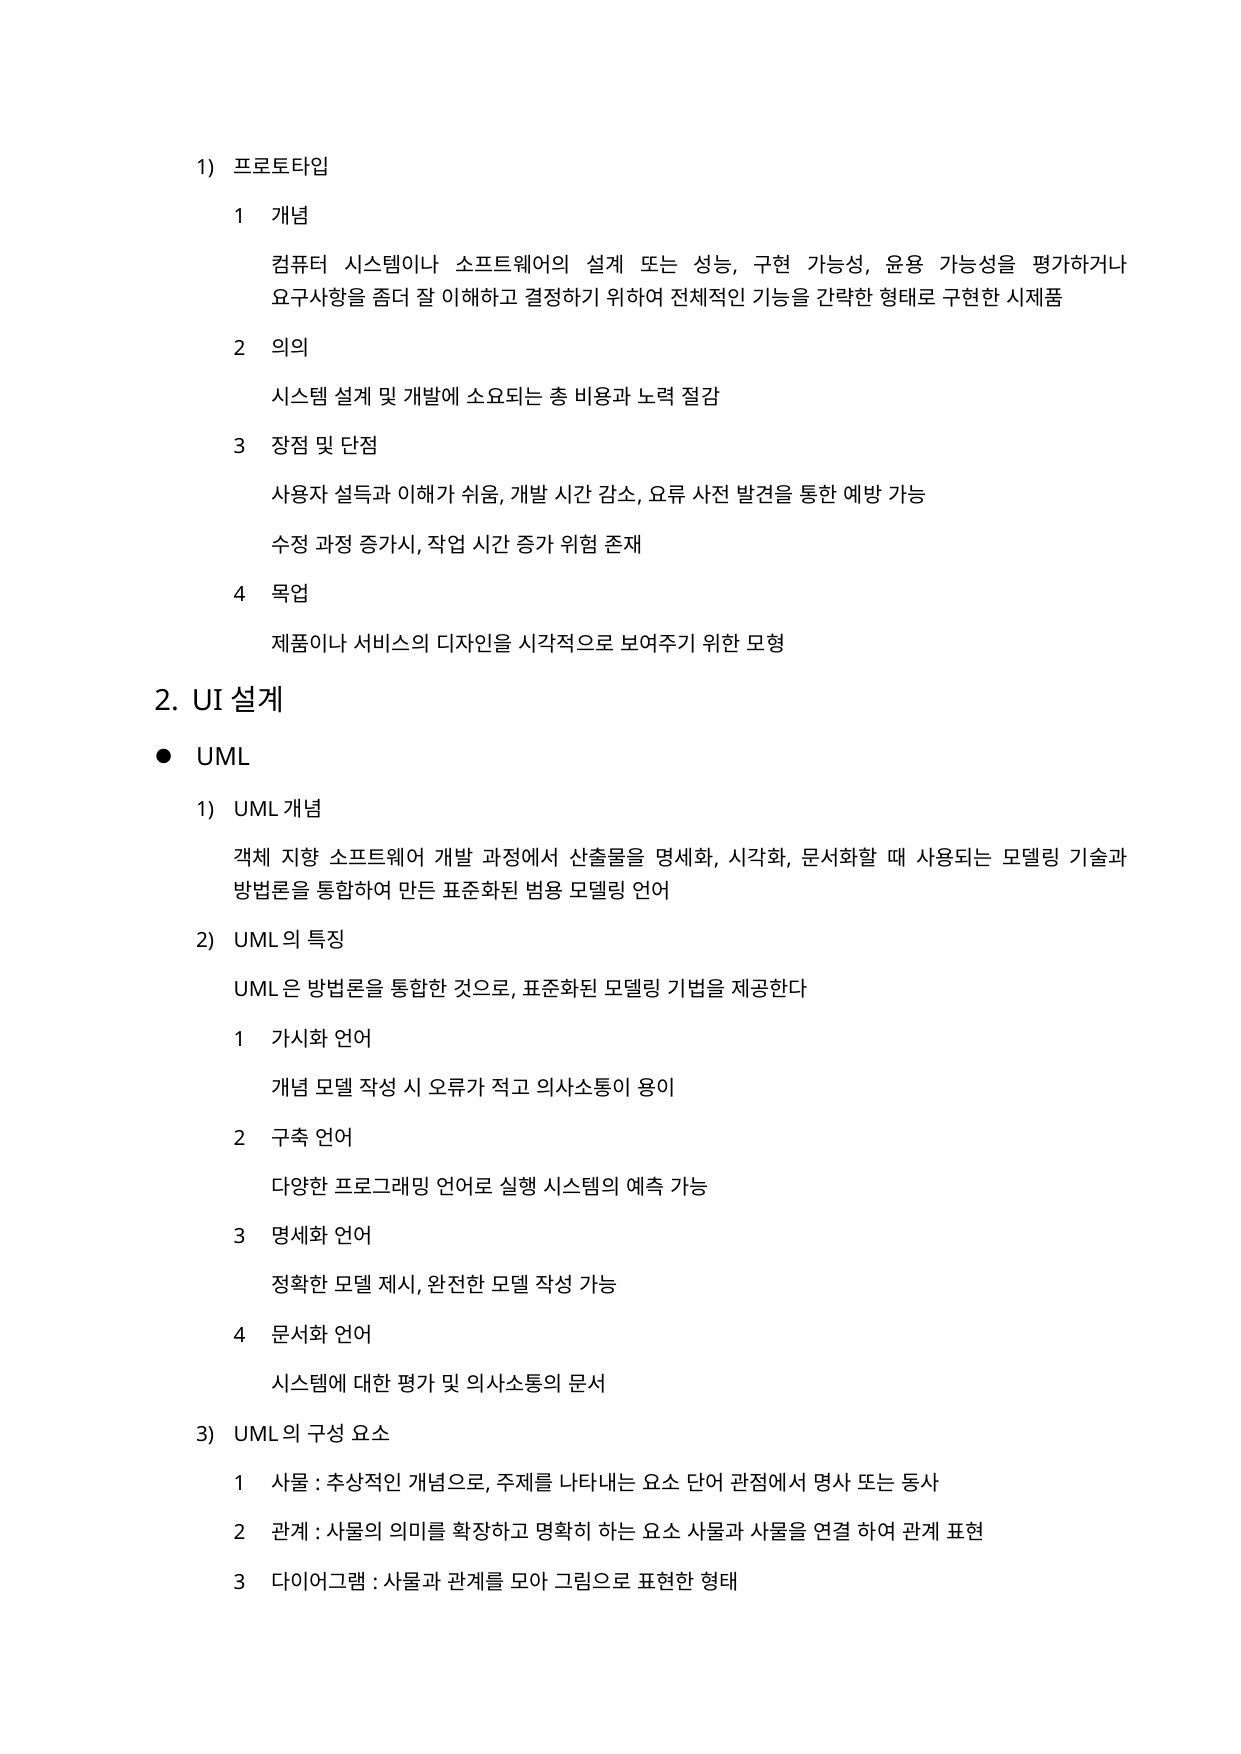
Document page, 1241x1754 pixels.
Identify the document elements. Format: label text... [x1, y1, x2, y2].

list 객체 지향 소프트웨어 개발 과정에서 산출물을 명세화, 시각화, 문서화할 때 사용되는 모델링 기술과 방법론을 통합하여 만든 표준화된 범용 모델링 언어 [233, 841, 1128, 904]
list 개념 모델 작성 시 오류가 적고 의사소통이 용이 [271, 1071, 1128, 1102]
list 개념 [233, 199, 1128, 230]
list 목업 [233, 577, 1128, 608]
list 구축 언어 [233, 1121, 1128, 1151]
list 의의 [233, 331, 1128, 361]
list 컴퓨터 시스템이나 소프트웨어의 설계 또는 성능, 구현 가능성, 윤용 가능성을 평가하거나 요구사항을 좀더 잘 이해하고 결정하기 위하여 전체적인 기능을 간략한 형태로 구현한 시제품 [271, 249, 1128, 312]
list 시스템 설계 및 개발에 소요되는 총 비용과 노력 절감 [271, 380, 1128, 410]
list UI 설계 [154, 676, 1128, 718]
list 다양한 프로그래밍 언어로 실행 시스템의 예측 가능 [271, 1170, 1128, 1200]
list UML은 방법론을 통합한 것으로, 표준화된 모델링 기법을 제공한다 [233, 973, 1128, 1003]
list 프로토타입 [196, 150, 1128, 180]
list UML의 특징 [196, 923, 1128, 954]
list UML의 구성 요소 [196, 1417, 1128, 1447]
list 제품이나 서비스의 디자인을 시각적으로 보여주기 위한 모형 [271, 627, 1128, 657]
list 장점 및 단점 [233, 429, 1128, 460]
list 사용자 설득과 이해가 쉬움, 개발 시간 감소, 요류 사전 발견을 통한 예방 가능 [271, 479, 1128, 509]
list 다이어그램 : 사물과 관계를 모아 그림으로 표현한 형태 [233, 1565, 1128, 1595]
list 가시화 언어 [233, 1022, 1128, 1052]
list UML [154, 738, 1128, 773]
list 명세화 언어 [233, 1219, 1128, 1250]
list 수정 과정 증가시, 작업 시간 증가 위험 존재 [271, 528, 1128, 558]
list UML 개념 [196, 792, 1128, 822]
list 사물 : 추상적인 개념으로, 주제를 나타내는 요소 단어 관점에서 명사 또는 동사 [233, 1466, 1128, 1496]
list 관계 : 사물의 의미를 확장하고 명확히 하는 요소 사물과 사물을 연결 하여 관계 표현 [233, 1516, 1128, 1546]
list 문서화 언어 [233, 1318, 1128, 1348]
list 정확한 모델 제시, 완전한 모델 작성 가능 [271, 1269, 1128, 1299]
list 시스템에 대한 평가 및 의사소통의 문서 [271, 1367, 1128, 1398]
